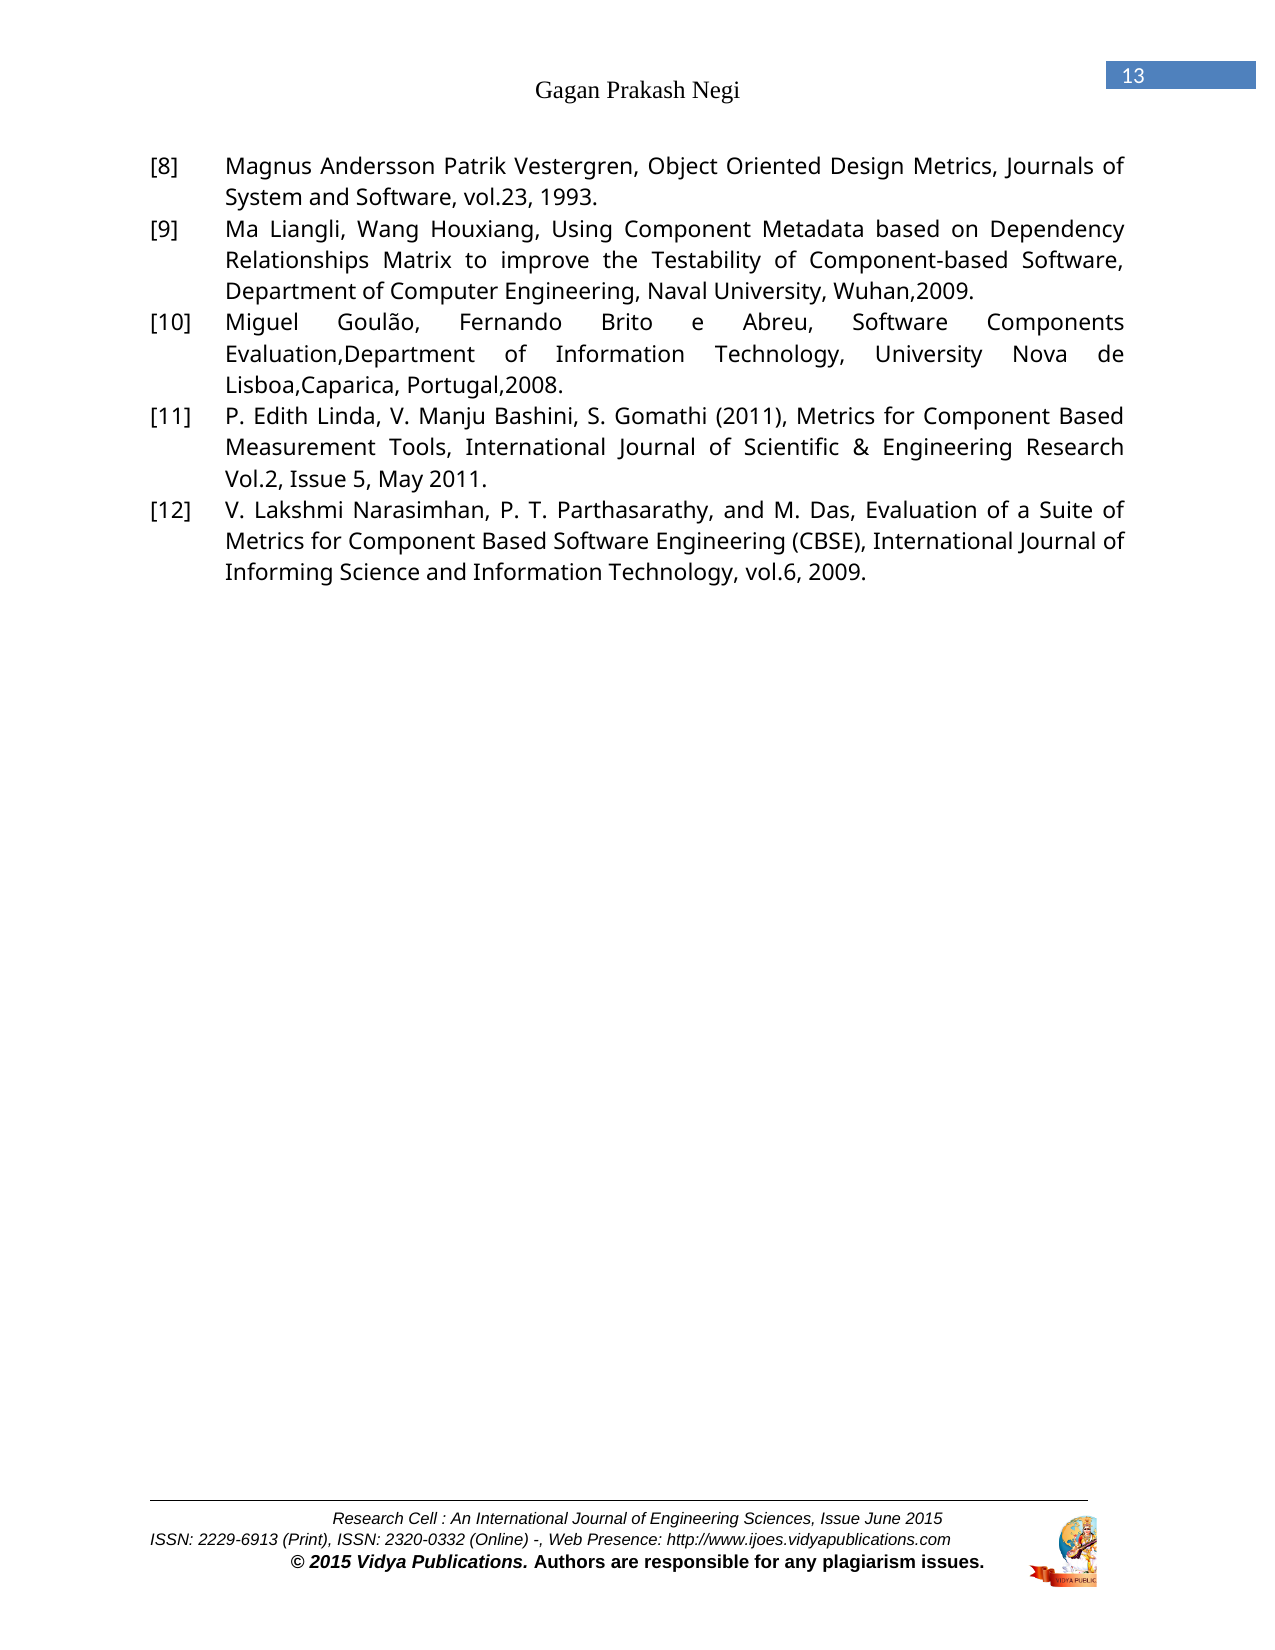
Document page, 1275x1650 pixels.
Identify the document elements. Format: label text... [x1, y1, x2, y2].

text [8] Magnus Andersson Patrik Vestergren, Object Oriented Design Metrics, Journals of System and Software, vol.23, 1993. [150, 150, 1125, 212]
picture [1027, 1511, 1097, 1590]
text [9] Ma Liangli, Wang Houxiang, Using Component Metadata based on Dependency Relationships Matrix to improve the Testability of Component-based Software, Department of Computer Engineering, Naval University, Wuhan,2009. [150, 212, 1125, 306]
text [11] P. Edith Linda, V. Manju Bashini, S. Gomathi (2011), Metrics for Component Based Measurement Tools, International Journal of Scientific & Engineering Research Vol.2, Issue 5, May 2011. [150, 400, 1125, 494]
text [12] V. Lakshmi Narasimhan, P. T. Parthasarathy, and M. Das, Evaluation of a Suite of Metrics for Component Based Software Engineering (CBSE), International Journal of Informing Science and Information Technology, vol.6, 2009. [150, 494, 1125, 587]
text [10] Miguel Goulão, Fernando Brito e Abreu, Software Components Evaluation,Department of Information Technology, University Nova de Lisboa,Caparica, Portugal,2008. [150, 306, 1125, 400]
